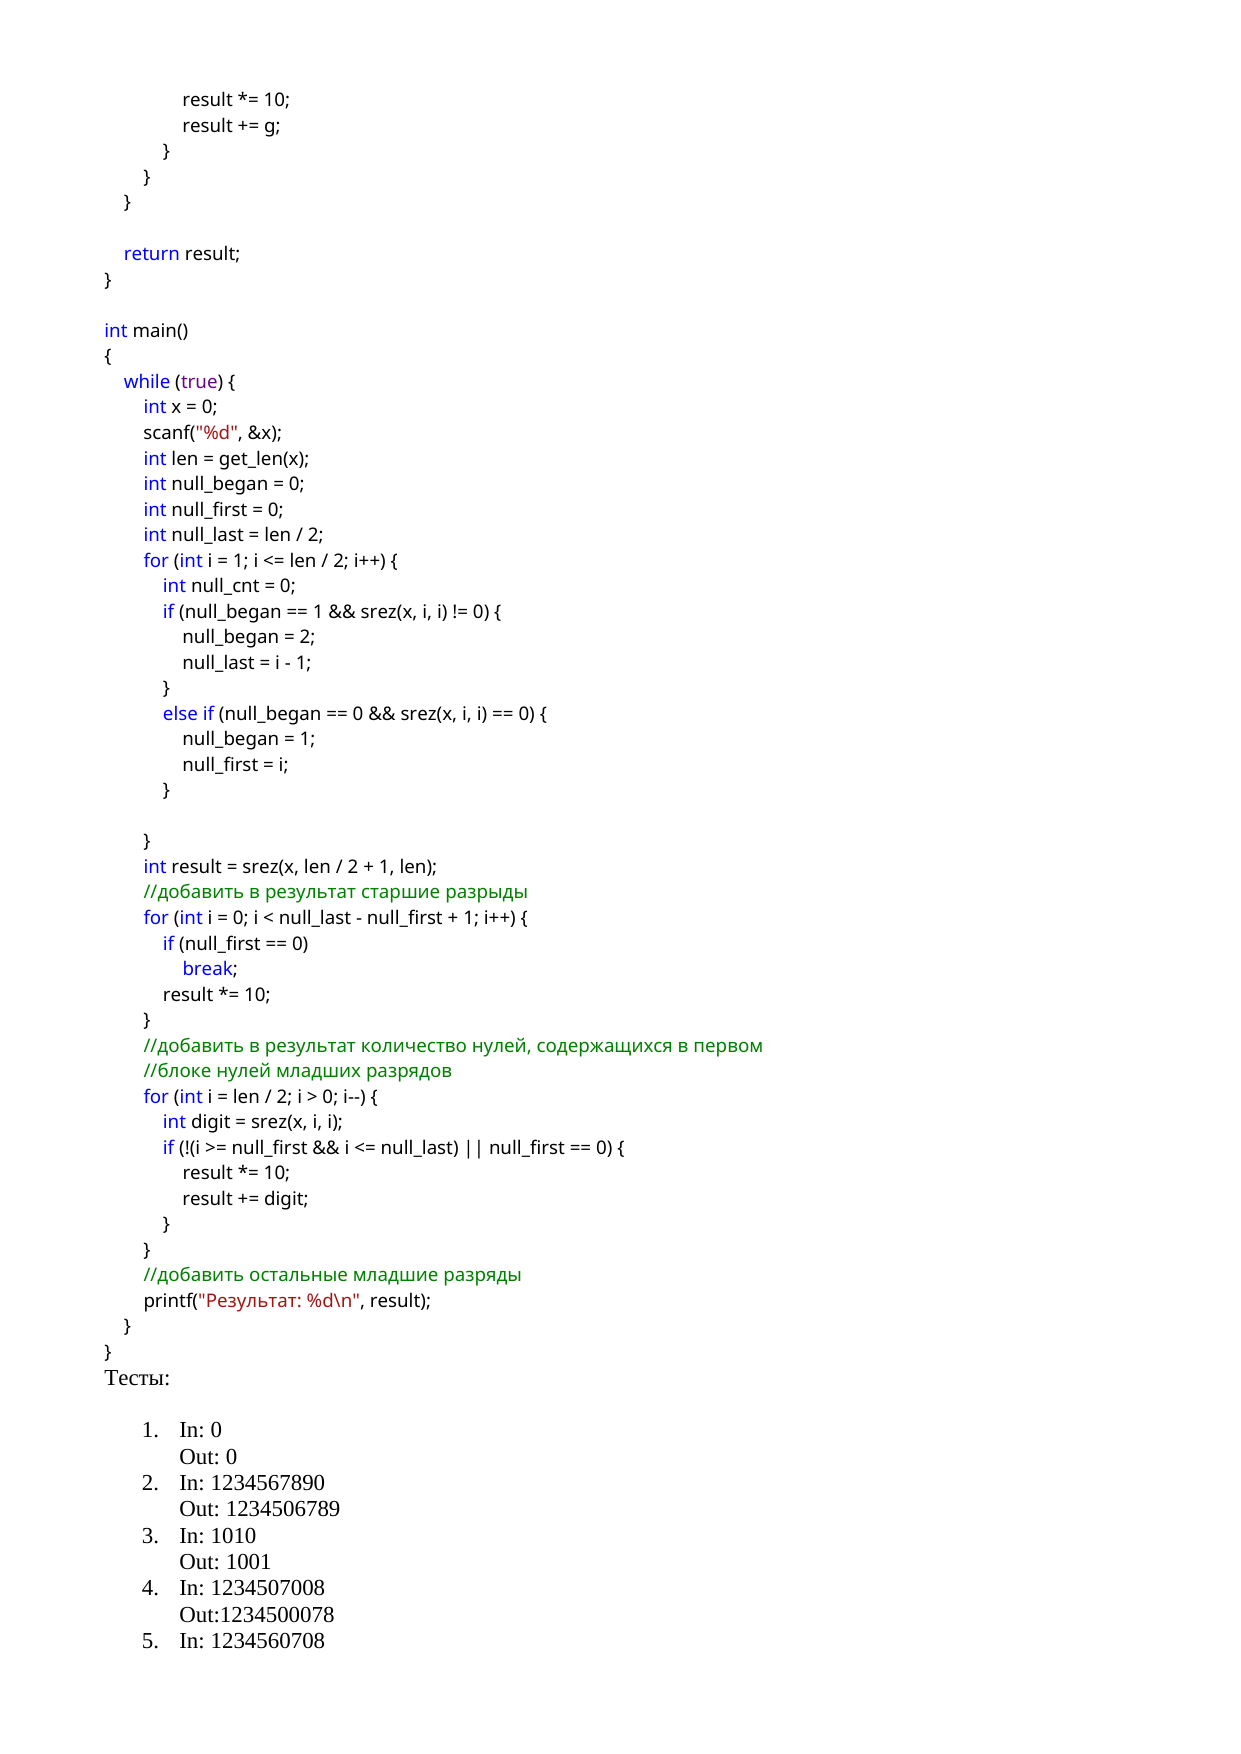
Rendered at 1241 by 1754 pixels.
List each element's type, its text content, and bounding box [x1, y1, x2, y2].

text int main() [104, 317, 1173, 343]
text int null_cnt = 0; [104, 572, 1173, 598]
text int null_first = 0; [104, 496, 1173, 521]
text { [104, 343, 1173, 368]
text for (int i = len / 2; i > 0; i--) { [104, 1083, 1173, 1108]
text } [104, 828, 1173, 853]
text return result; [104, 241, 1173, 266]
text //блоке нулей младших разрядов [104, 1057, 1173, 1083]
text result *= 10; [104, 87, 1173, 112]
list In: 1010 [142, 1522, 1173, 1548]
text if (null_began == 1 && srez(x, i, i) != 0) { [104, 598, 1173, 623]
text result *= 10; [104, 1159, 1173, 1185]
text int null_began = 0; [104, 470, 1173, 496]
text Out: 1001 [104, 1548, 1173, 1574]
list In: 1234507008 [142, 1574, 1173, 1601]
text int x = 0; [104, 394, 1173, 419]
text } [104, 674, 1173, 700]
text } [104, 163, 1173, 189]
text int result = srez(x, len / 2 + 1, len); [104, 853, 1173, 879]
text scanf("%d", &x); [104, 419, 1173, 445]
text null_last = i - 1; [104, 649, 1173, 674]
text Тесты: [104, 1364, 1173, 1390]
text } [104, 1236, 1173, 1262]
text //добавить в результат старшие разрыды [104, 879, 1173, 904]
text } [104, 1006, 1173, 1032]
text Out: 1234506789 [104, 1495, 1173, 1522]
text } [104, 138, 1173, 163]
text break; [104, 955, 1173, 981]
text if (null_first == 0) [104, 930, 1173, 955]
text } [104, 1338, 1173, 1364]
text result += digit; [104, 1185, 1173, 1211]
text } [104, 1211, 1173, 1236]
text while (true) { [104, 368, 1173, 394]
text //добавить остальные младшие разряды [104, 1262, 1173, 1287]
text Out:1234500078 [104, 1601, 1173, 1627]
text null_first = i; [104, 751, 1173, 777]
list In: 0 [142, 1416, 1173, 1443]
text } [104, 777, 1173, 802]
text if (!(i >= null_first && i <= null_last) || null_first == 0) { [104, 1134, 1173, 1159]
text else if (null_began == 0 && srez(x, i, i) == 0) { [104, 700, 1173, 726]
list In: 1234567890 [142, 1469, 1173, 1495]
text result += g; [104, 112, 1173, 138]
text } [104, 1313, 1173, 1338]
text for (int i = 0; i < null_last - null_first + 1; i++) { [104, 904, 1173, 930]
text result *= 10; [104, 981, 1173, 1006]
text null_began = 1; [104, 726, 1173, 751]
text null_began = 2; [104, 623, 1173, 649]
text Out: 0 [104, 1443, 1173, 1469]
text } [104, 266, 1173, 292]
text int null_last = len / 2; [104, 521, 1173, 547]
text int digit = srez(x, i, i); [104, 1108, 1173, 1134]
text } [104, 189, 1173, 214]
text printf("Результат: %d\n", result); [104, 1287, 1173, 1313]
text for (int i = 1; i <= len / 2; i++) { [104, 547, 1173, 572]
list In: 1234560708 [142, 1627, 1173, 1653]
text //добавить в результат количество нулей, содержащихся в первом [104, 1032, 1173, 1057]
text int len = get_len(x); [104, 445, 1173, 470]
